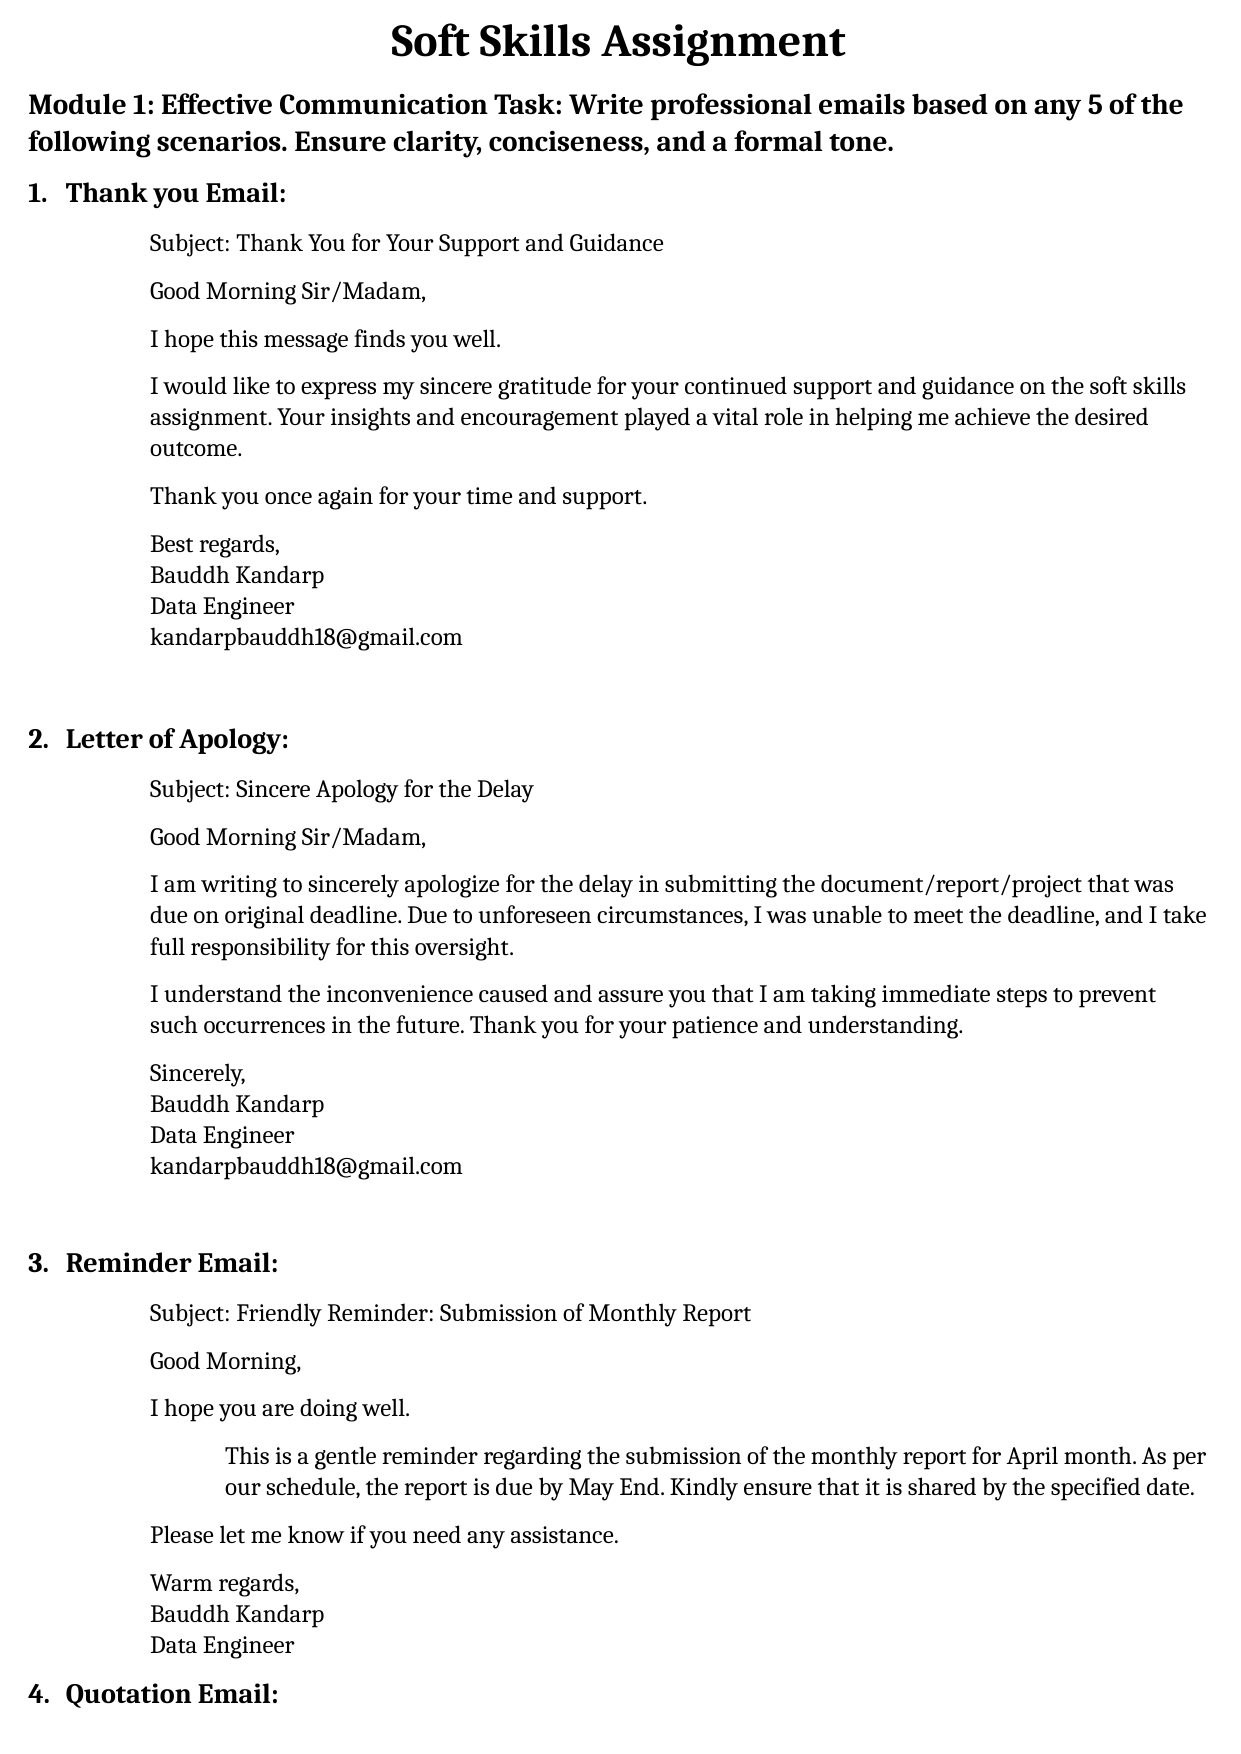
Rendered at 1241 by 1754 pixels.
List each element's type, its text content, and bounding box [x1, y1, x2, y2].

text Thank you once again for your time and support. [150, 482, 1209, 511]
text Subject: Friendly Reminder: Submission of Monthly Report [150, 1299, 1209, 1328]
list Quotation Email: [28, 1678, 1209, 1711]
text Sincerely, Bauddh Kandarp Data Engineer kandarpbauddh18@gmail.com [150, 1059, 1209, 1181]
list Thank you Email: [28, 177, 1209, 210]
text Soft Skills Assignment [28, 15, 1209, 68]
text Good Morning Sir/Madam, [150, 277, 1209, 306]
list Letter of Apology: [28, 723, 1209, 756]
text I hope this message finds you well. [150, 324, 1209, 353]
list Reminder Email: [28, 1247, 1209, 1280]
text I would like to express my sincere gratitude for your continued support and guidance on the soft skills assignment. Your insights and encouragement played a vital role in helping me achieve the desired outcome. [150, 372, 1209, 463]
text Please let me know if you need any assistance. [150, 1521, 1209, 1549]
text This is a gentle reminder regarding the submission of the monthly report for April month. As per our schedule, the report is due by May End. Kindly ensure that it is shared by the specified date. [225, 1442, 1209, 1502]
text Best regards, Bauddh Kandarp Data Engineer kandarpbauddh18@gmail.com [150, 530, 1209, 652]
text Module 1: Effective Communication Task: Write professional emails based on any 5 of the following scenarios. Ensure clarity, conciseness, and a formal tone. [28, 88, 1209, 158]
text I understand the inconvenience caused and assure you that I am taking immediate steps to prevent such occurrences in the future. Thank you for your patience and understanding. [150, 980, 1209, 1040]
text Good Morning, [150, 1347, 1209, 1375]
text I am writing to sincerely apologize for the delay in submitting the document/report/project that was due on original deadline. Due to unforeseen circumstances, I was unable to meet the deadline, and I take full responsibility for this oversight. [150, 870, 1209, 961]
text Good Morning Sir/Madam, [150, 823, 1209, 851]
text Subject: Sincere Apology for the Delay [150, 775, 1209, 804]
text Warm regards, Bauddh Kandarp Data Engineer [150, 1568, 1209, 1659]
text I hope you are doing well. [150, 1394, 1209, 1423]
text Subject: Thank You for Your Support and Guidance [150, 229, 1209, 258]
